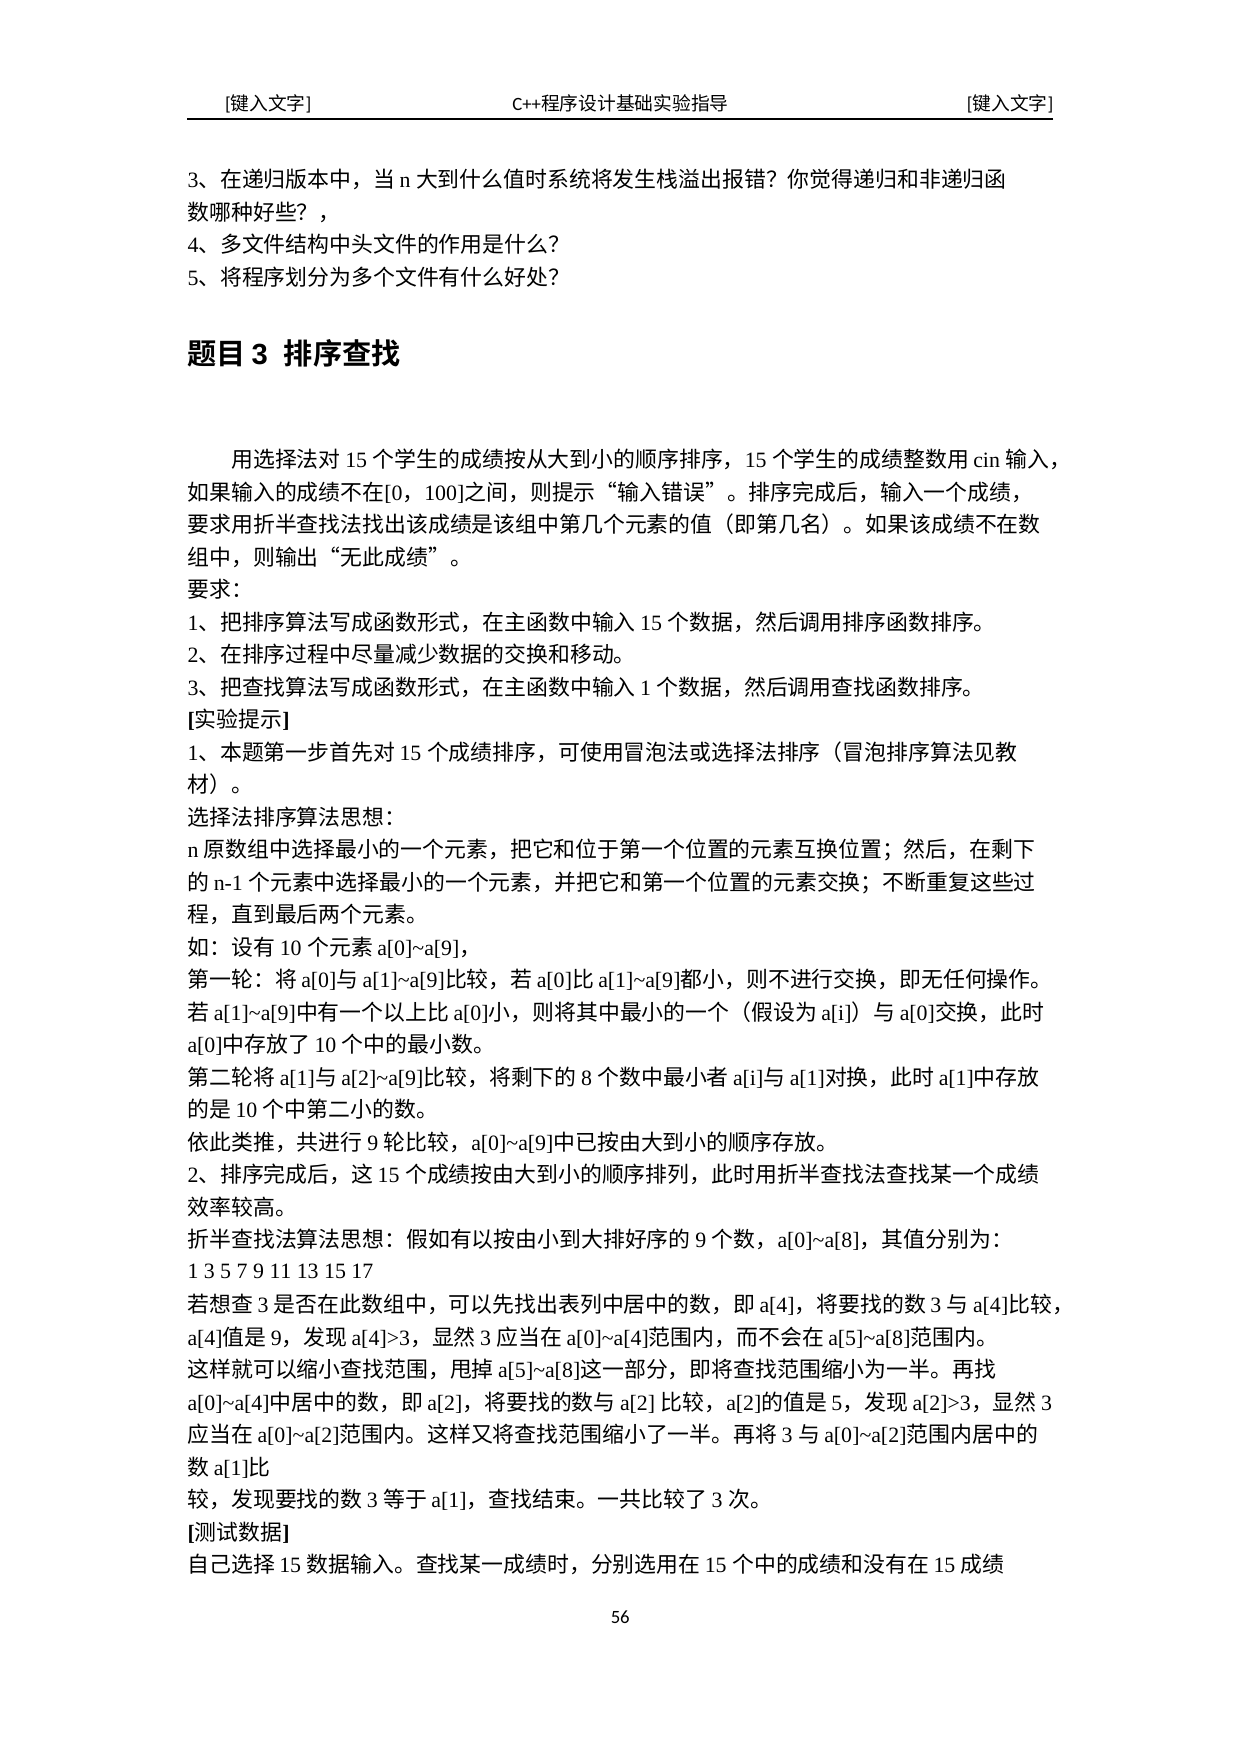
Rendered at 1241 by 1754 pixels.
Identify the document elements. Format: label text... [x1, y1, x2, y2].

text 如：设有 10 个元素a[0]~a[9]， [187, 929, 1053, 962]
text 1、本题第一步首先对15 个成绩排序，可使用冒泡法或选择法排序（冒泡排序算法见教材）。 [187, 734, 1053, 799]
text 较，发现要找的数3 等于a[1]，查找结束。一共比较了3 次。 [187, 1482, 1053, 1514]
text 1 3 5 7 9 11 13 15 17 [187, 1254, 1053, 1287]
text 折半查找法算法思想：假如有以按由小到大排好序的 9 个数，a[0]~a[8]，其值分别为： [187, 1222, 1053, 1254]
text 3、在递归版本中，当n 大到什么值时系统将发生栈溢出报错？你觉得递归和非递归函 [187, 162, 1053, 194]
text 若想查3 是否在此数组中，可以先找出表列中居中的数，即a[4]，将要找的数3 与a[4]比较，a[4]值是9，发现a[4]>3，显然3 应当在a[0]~a[4]范围内，而不会在a[5]~a[8]范围内。 [187, 1287, 1053, 1352]
text 要求： [187, 572, 1053, 604]
text 第二轮将 a[1]与a[2]~a[9]比较，将剩下的8 个数中最小者a[i]与a[1]对换，此时a[1]中存放的是10 个中第二小的数。 [187, 1059, 1053, 1124]
text 4、多文件结构中头文件的作用是什么？ [187, 227, 1053, 259]
text [测试数据] [187, 1514, 1053, 1547]
text 用选择法对 15 个学生的成绩按从大到小的顺序排序，15 个学生的成绩整数用cin 输入，如果输入的成绩不在[0，100]之间，则提示“输入错误”。排序完成后，输入一个成绩，要求用折半查找法找出该成绩是该组中第几个元素的值（即第几名）。如果该成绩不在数组中，则输出“无此成绩”。 [187, 442, 1053, 572]
text [实验提示] [187, 702, 1053, 734]
text n 原数组中选择最小的一个元素，把它和位于第一个位置的元素互换位置；然后，在剩下的n-1 个元素中选择最小的一个元素，并把它和第一个位置的元素交换；不断重复这些过程，直到最后两个元素。 [187, 832, 1053, 929]
text 第一轮：将a[0]与a[1]~a[9]比较，若a[0]比a[1]~a[9]都小，则不进行交换，即无任何操作。若a[1]~a[9]中有一个以上比a[0]小，则将其中最小的一个（假设为a[i]）与a[0]交换，此时a[0]中存放了10 个中的最小数。 [187, 962, 1053, 1059]
text 依此类推，共进行 9 轮比较，a[0]~a[9]中已按由大到小的顺序存放。 [187, 1124, 1053, 1157]
text 2、在排序过程中尽量减少数据的交换和移动。 [187, 637, 1053, 669]
subtitle 题目3 排序查找 [187, 319, 1053, 384]
text 5、将程序划分为多个文件有什么好处？ [187, 259, 1053, 292]
text 自己选择15 数据输入。查找某一成绩时，分别选用在15 个中的成绩和没有在15 成绩 [187, 1547, 1053, 1579]
text 2、排序完成后，这15 个成绩按由大到小的顺序排列，此时用折半查找法查找某一个成绩效率较高。 [187, 1157, 1053, 1222]
text 3、把查找算法写成函数形式，在主函数中输入1 个数据，然后调用查找函数排序。 [187, 669, 1053, 702]
text 数哪种好些？， [187, 194, 1053, 227]
text 选择法排序算法思想： [187, 799, 1053, 832]
text 1、把排序算法写成函数形式，在主函数中输入15 个数据，然后调用排序函数排序。 [187, 604, 1053, 637]
text 这样就可以缩小查找范围，甩掉a[5]~a[8]这一部分，即将查找范围缩小为一半。再找a[0]~a[4]中居中的数，即a[2]，将要找的数与a[2] 比较，a[2]的值是5，发现a[2]>3，显然3 应当在a[0]~a[2]范围内。这样又将查找范围缩小了一半。再将3 与a[0]~a[2]范围内居中的数a[1]比 [187, 1352, 1053, 1482]
